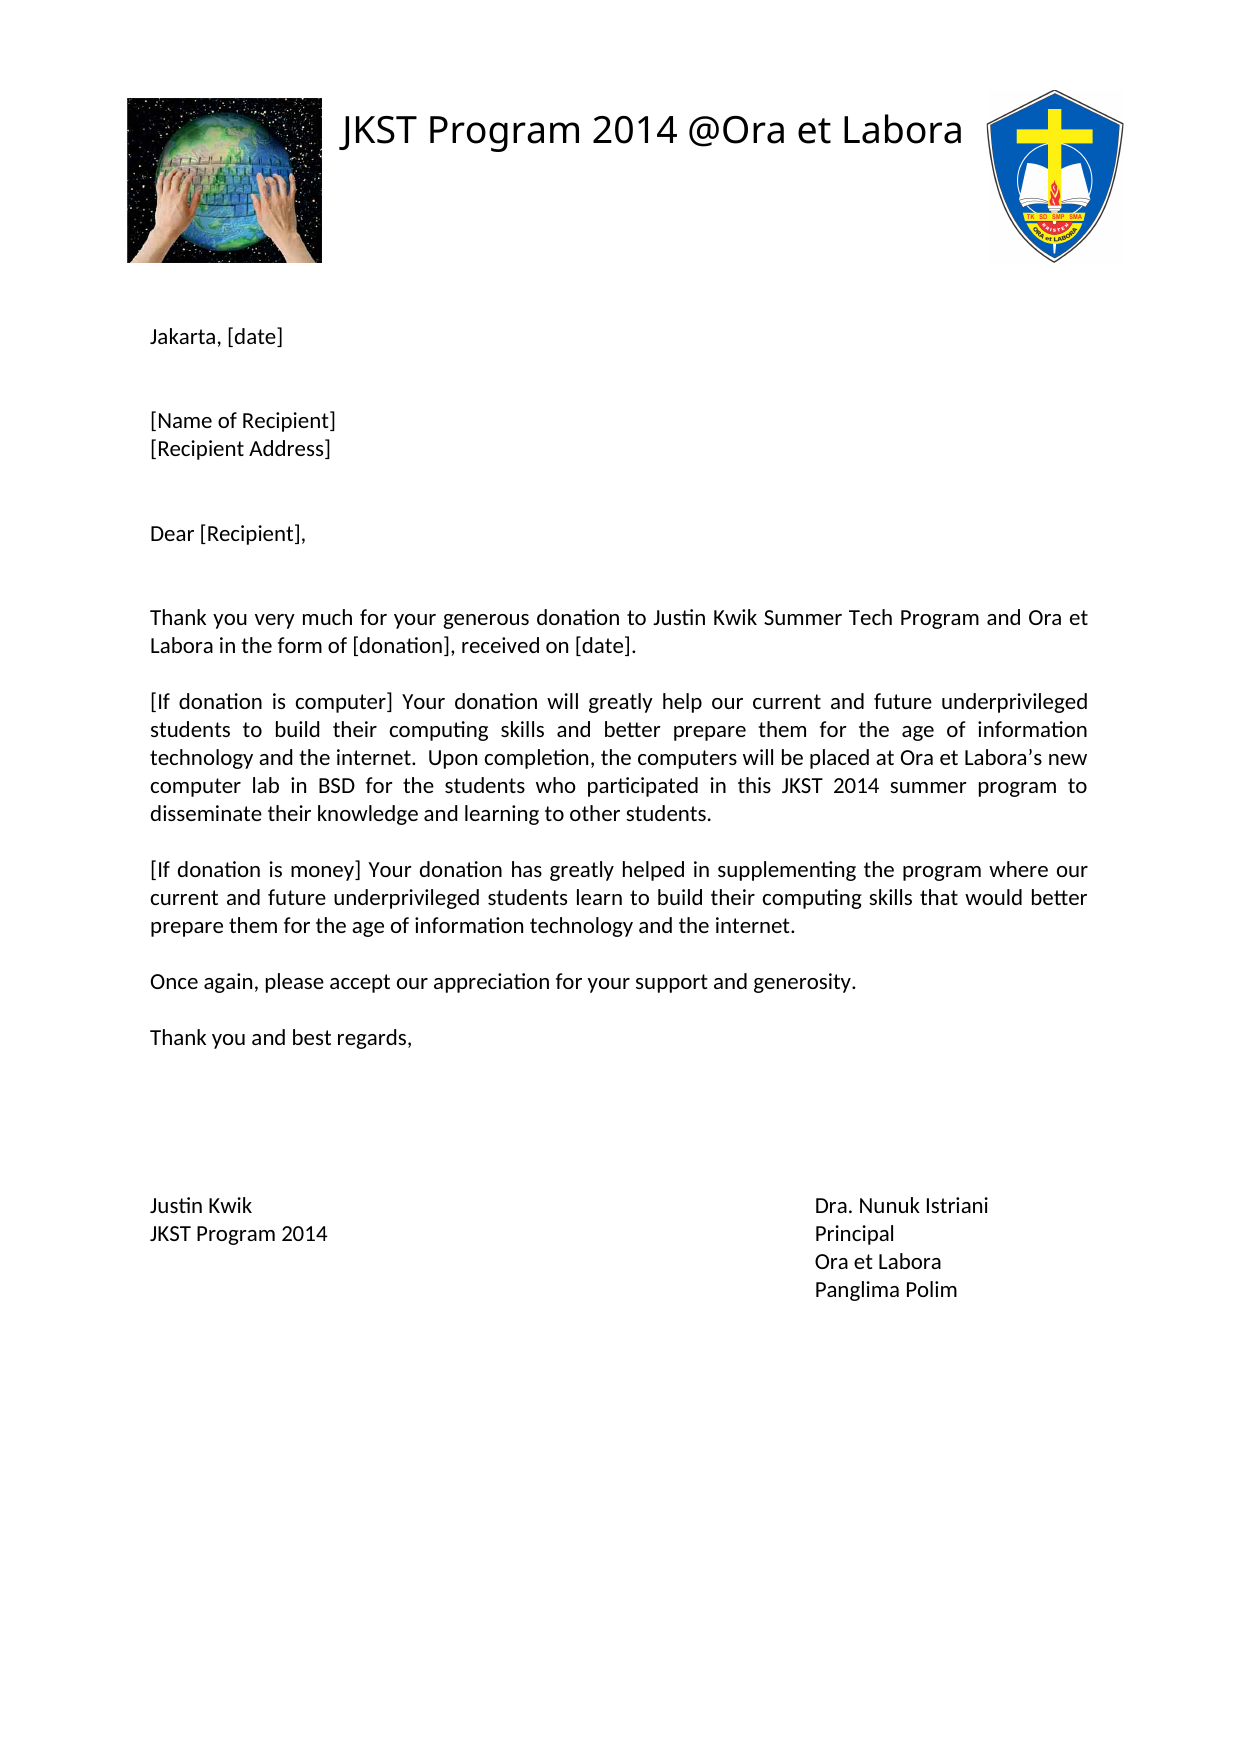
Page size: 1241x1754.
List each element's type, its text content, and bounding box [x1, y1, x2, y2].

text Thank you and best regards, [150, 1023, 1090, 1051]
picture [127, 98, 322, 263]
text Thank you very much for your generous donation to Justin Kwik Summer Tech Program and Ora et Labora in the form of [donation], received on [date]. [150, 603, 1090, 659]
picture [986, 90, 1124, 262]
text [If donation is money] Your donation has greatly helped in supplementing the program where our current and future underprivileged students learn to build their computing skills that would better prepare them for the age of information technology and the internet. [150, 855, 1090, 939]
text [Name of Recipient] [150, 407, 1090, 434]
text [If donation is computer] Your donation will greatly help our current and future underprivileged students to build their computing skills and better prepare them for the age of information technology and the internet. Upon completion, the computers will be placed at Ora et Labora’s new computer lab in BSD for the students who participated in this JKST 2014 summer program to disseminate their knowledge and learning to other students. [150, 687, 1090, 827]
text Once again, please accept our appreciation for your support and generosity. [150, 967, 1090, 995]
text Panglima Polim [150, 1275, 1090, 1303]
text Justin Kwik Dra. Nunuk Istriani [150, 1191, 1090, 1219]
text Dear [Recipient], [150, 519, 1090, 547]
text [Recipient Address] [150, 434, 1090, 463]
text Jakarta, [date] [150, 322, 1090, 351]
text Ora et Labora [150, 1247, 1090, 1275]
text JKST Program 2014 Principal [150, 1219, 1090, 1247]
